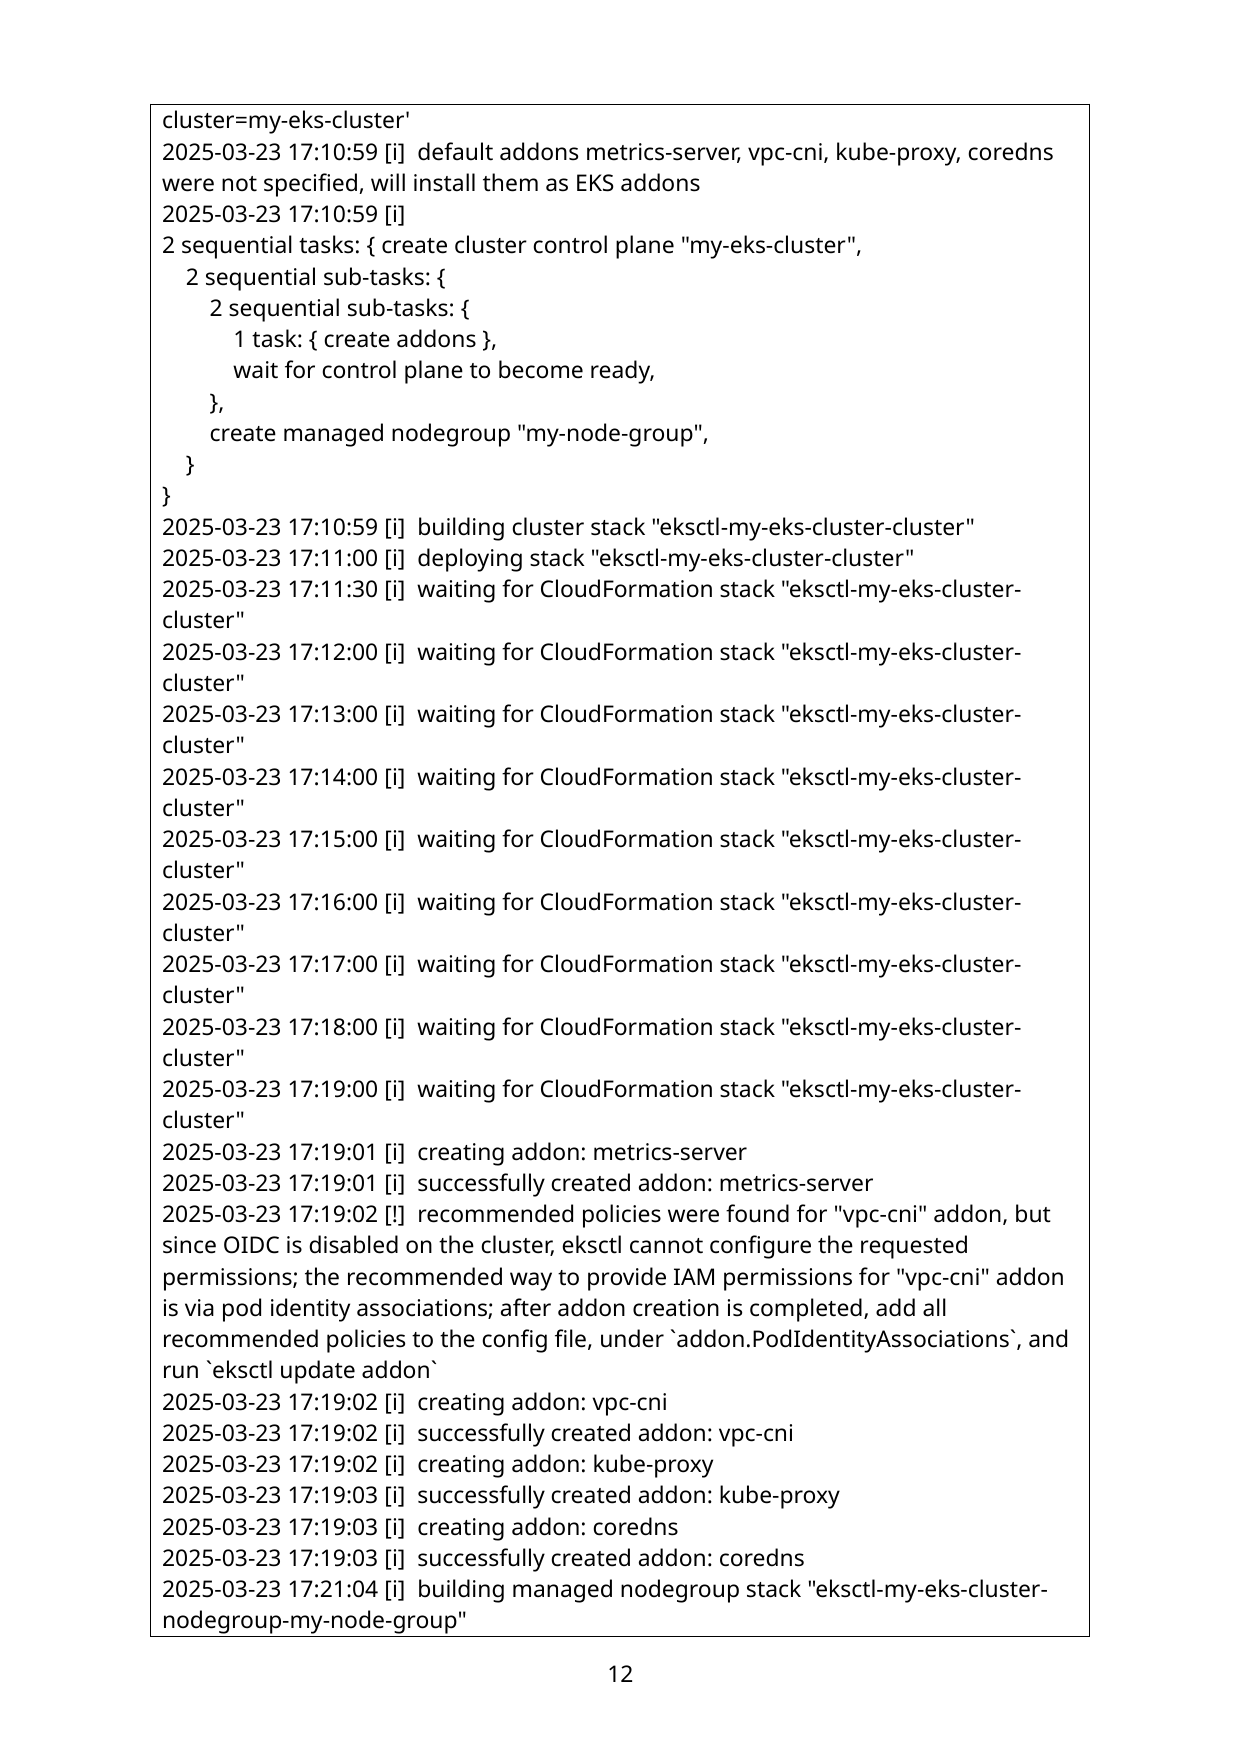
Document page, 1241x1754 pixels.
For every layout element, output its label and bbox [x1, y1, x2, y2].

table_header [151, 105, 1089, 1636]
